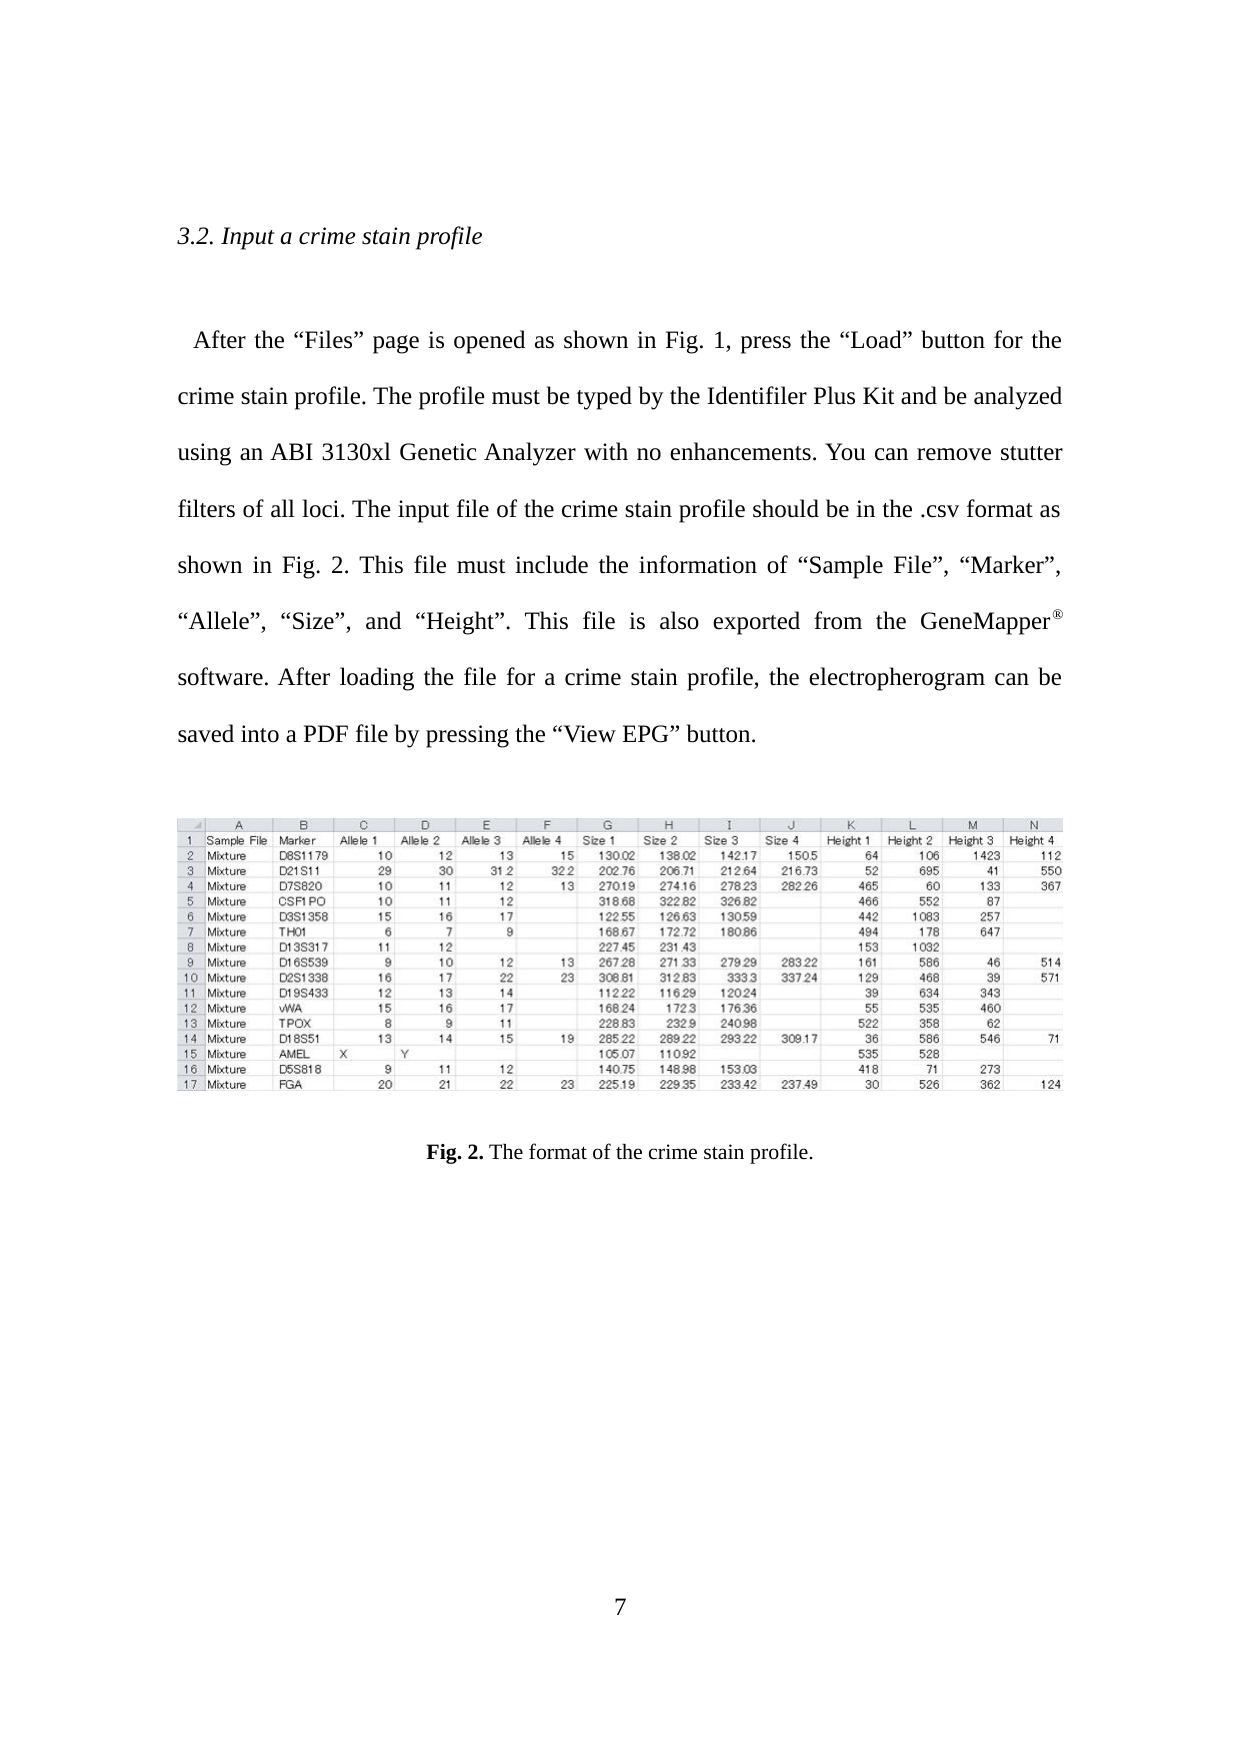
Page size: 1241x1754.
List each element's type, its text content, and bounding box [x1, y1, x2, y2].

text 3.2. Input a crime stain profile [177, 217, 1063, 254]
text After the “Files” page is opened as shown in Fig. 1, press the “Load” button for the crime stain profile. The profile must be typed by the Identifiler Plus Kit and be analyzed using an ABI 3130xl Genetic Analyzer with no enhancements. You can remove stutter filters of all loci. The input file of the crime stain profile should be in the .csv format as shown in Fig. 2. This file must include the information of “Sample File”, “Marker”, “Allele”, “Size”, and “Height”. This file is also exported from the GeneMapper® software. After loading the file for a crime stain profile, the electropherogram can be saved into a PDF file by pressing the “View EPG” button. [177, 321, 1063, 752]
text Fig. 2. The format of the crime stain profile. [177, 1133, 1063, 1170]
picture [177, 818, 1063, 1091]
